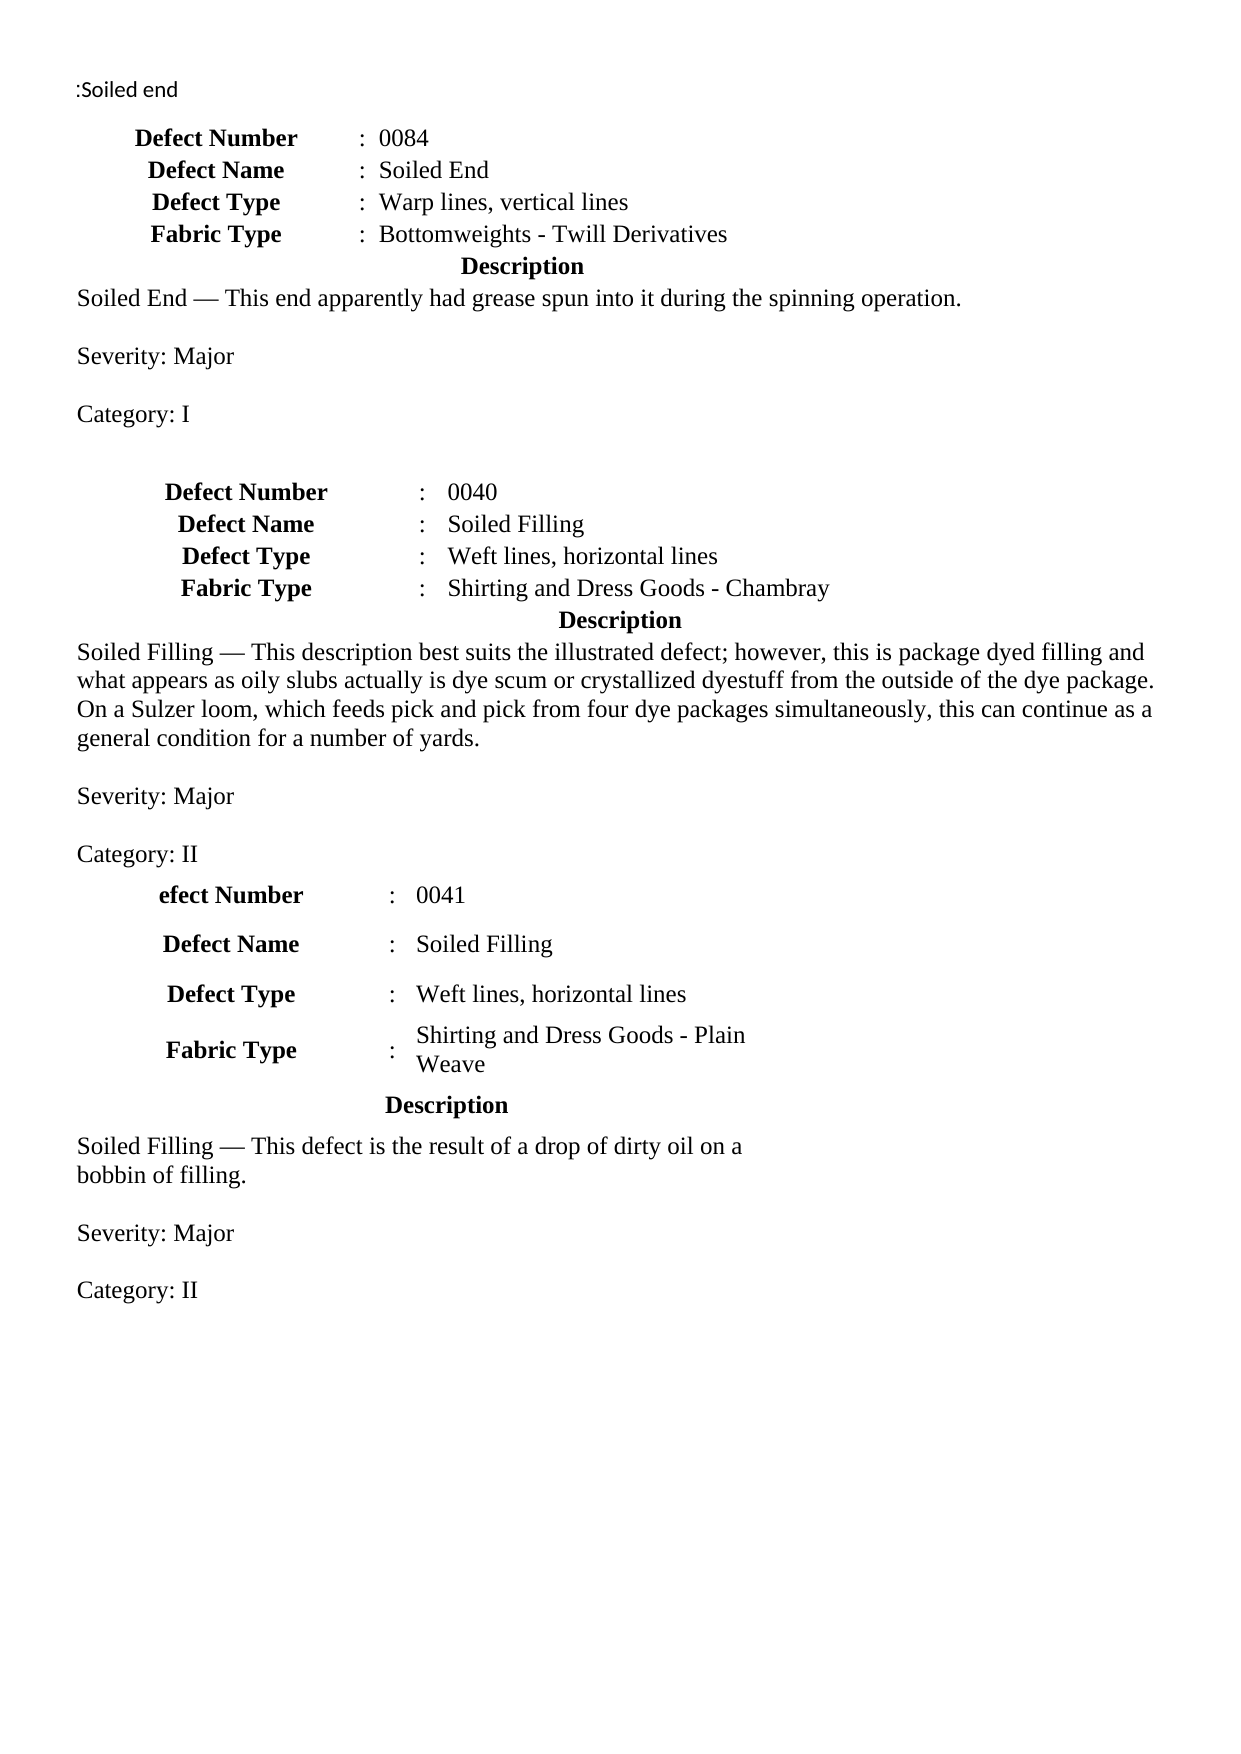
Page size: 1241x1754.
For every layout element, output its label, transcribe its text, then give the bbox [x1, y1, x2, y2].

table_header Defect Number [75, 122, 357, 154]
table_cell Soiled End [377, 154, 970, 186]
table_cell : [357, 154, 377, 186]
table_cell : [387, 969, 414, 1019]
table_cell Shirting and Dress Goods - Chambray [446, 571, 1165, 603]
table_cell Description [75, 603, 1165, 635]
table_cell : [417, 540, 446, 571]
table_cell Description [75, 249, 970, 281]
table_cell Defect Name [75, 154, 357, 186]
table_header : [417, 476, 446, 508]
table_header : [357, 122, 377, 154]
table_cell Soiled Filling [414, 919, 819, 969]
table_cell Soiled End — This end apparently had grease spun into it during the spinning operation. Severity: Major Category: I [75, 281, 970, 429]
table_cell Defect Type [75, 969, 387, 1019]
table_cell Weft lines, horizontal lines [446, 540, 1165, 571]
table_cell efect Number [75, 869, 387, 919]
table_cell Defect Type [75, 540, 417, 571]
table_header Defect Number [75, 476, 417, 508]
table_cell : [357, 186, 377, 217]
table_cell Description [75, 1080, 819, 1129]
table_cell Defect Name [75, 508, 417, 539]
table_cell 0041 [414, 869, 819, 919]
table_cell Fabric Type [75, 571, 417, 603]
table_cell : [357, 218, 377, 249]
table_cell Fabric Type [75, 1019, 387, 1079]
table_cell : [417, 571, 446, 603]
table_cell Defect Type [75, 186, 357, 217]
table_cell Warp lines, vertical lines [377, 186, 970, 217]
table_cell Bottomweights - Twill Derivatives [377, 218, 970, 249]
text Soiled end: [75, 75, 1165, 103]
table_cell : [387, 869, 414, 919]
table_header 0084 [377, 122, 970, 154]
table_cell Shirting and Dress Goods - Plain Weave [414, 1019, 819, 1079]
table_cell : [417, 508, 446, 539]
table_cell Soiled Filling [446, 508, 1165, 539]
table_cell Fabric Type [75, 218, 357, 249]
table_cell Defect Name [75, 919, 387, 969]
table_cell Soiled Filling — This defect is the result of a drop of dirty oil on a bobbin of filling. Severity: Major Category: II [75, 1129, 819, 1306]
table_cell : [387, 1019, 414, 1079]
table_cell Soiled Filling — This description best suits the illustrated defect; however, this is package dyed filling and what appears as oily slubs actually is dye scum or crystallized dyestuff from the outside of the dye package. On a Sulzer loom, which feeds pick and pick from four dye packages simultaneously, this can continue as a general condition for a number of yards. Severity: Major Category: II [75, 635, 1165, 869]
table_cell : [387, 919, 414, 969]
table_cell Weft lines, horizontal lines [414, 969, 819, 1019]
table_header 0040 [446, 476, 1165, 508]
